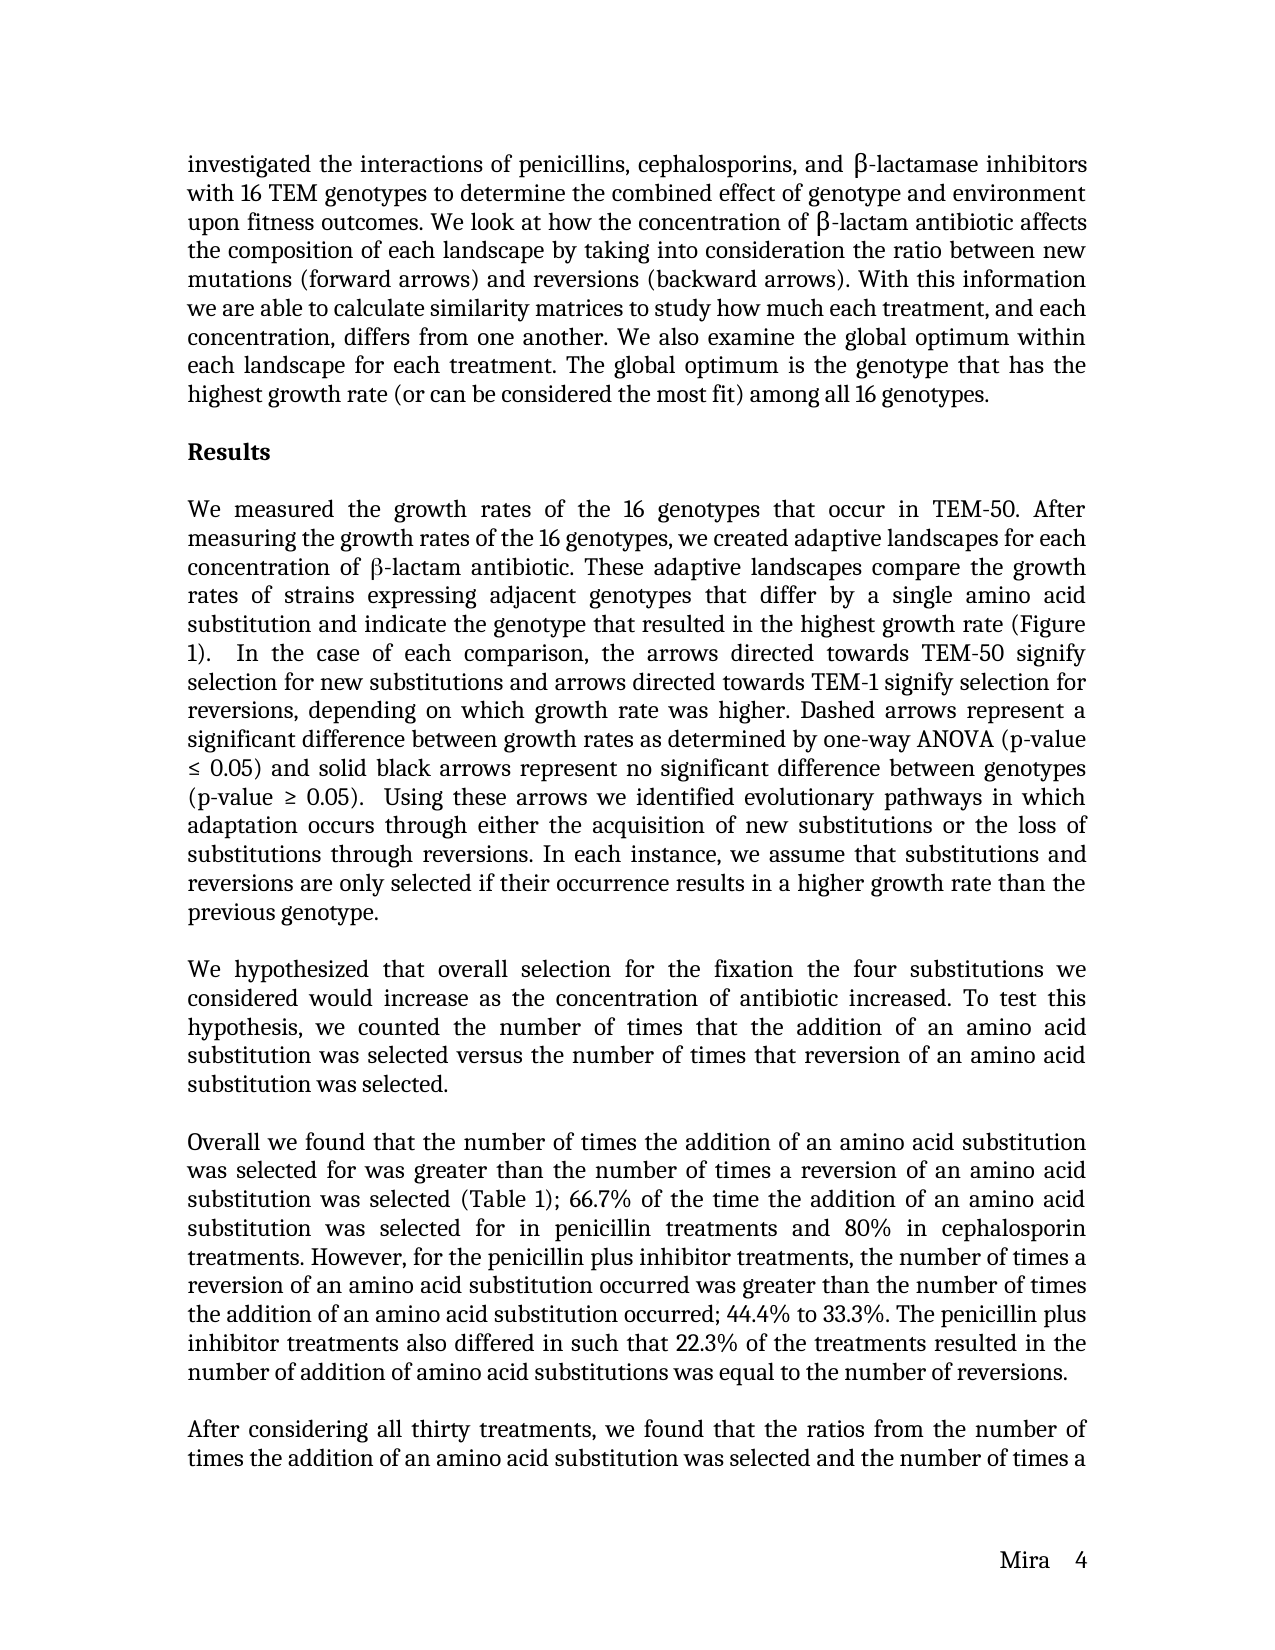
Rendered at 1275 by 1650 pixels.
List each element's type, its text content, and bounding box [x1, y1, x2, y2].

text We measured the growth rates of the 16 genotypes that occur in TEM-50. After measuring the growth rates of the 16 genotypes, we created adaptive landscapes for each concentration of -lactam antibiotic. These adaptive landscapes compare the growth rates of strains expressing adjacent genotypes that differ by a single amino acid substitution and indicate the genotype that resulted in the highest growth rate (Figure 1). In the case of each comparison, the arrows directed towards TEM-50 signify selection for new substitutions and arrows directed towards TEM-1 signify selection for reversions, depending on which growth rate was higher. Dashed arrows represent a significant difference between growth rates as determined by one-way ANOVA (p-value ≤ 0.05) and solid black arrows represent no significant difference between genotypes (p-value ≥ 0.05). Using these arrows we identified evolutionary pathways in which adaptation occurs through either the acquisition of new substitutions or the loss of substitutions through reversions. In each instance, we assume that substitutions and reversions are only selected if their occurrence results in a higher growth rate than the previous genotype. [187, 495, 1087, 926]
text Overall we found that the number of times the addition of an amino acid substitution was selected for was greater than the number of times a reversion of an amino acid substitution was selected (Table 1); 66.7% of the time the addition of an amino acid substitution was selected for in penicillin treatments and 80% in cephalosporin treatments. However, for the penicillin plus inhibitor treatments, the number of times a reversion of an amino acid substitution occurred was greater than the number of times the addition of an amino acid substitution occurred; 44.4% to 33.3%. The penicillin plus inhibitor treatments also differed in such that 22.3% of the treatments resulted in the number of addition of amino acid substitutions was equal to the number of reversions. [187, 1127, 1087, 1386]
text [187, 150, 1087, 409]
text We hypothesized that overall selection for the fixation the four substitutions we considered would increase as the concentration of antibiotic increased. To test this hypothesis, we counted the number of times that the addition of an amino acid substitution was selected versus the number of times that reversion of an amino acid substitution was selected. [187, 955, 1087, 1099]
text Results [187, 437, 1087, 466]
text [187, 1415, 1087, 1472]
